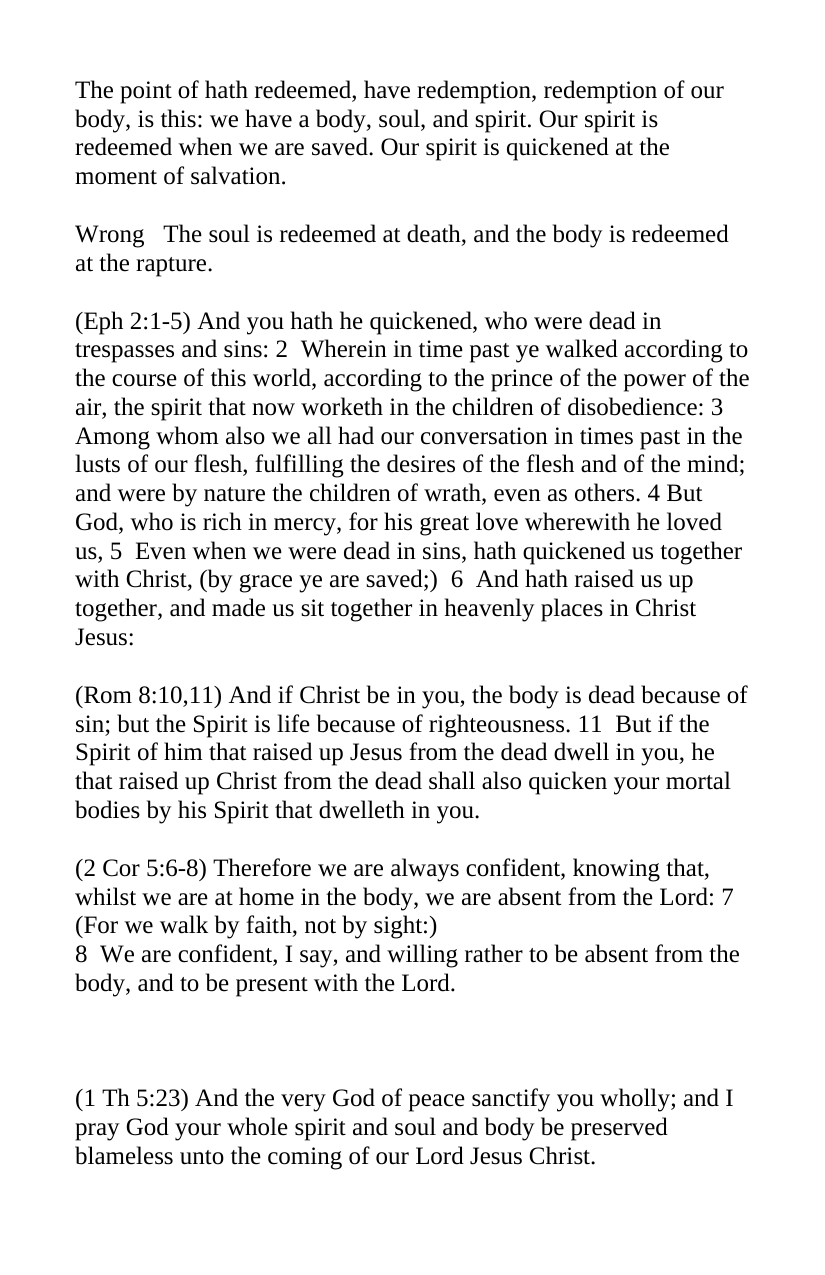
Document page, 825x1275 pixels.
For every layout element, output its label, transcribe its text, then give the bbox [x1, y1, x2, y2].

text (1 Th 5:23) And the very God of peace sanctify you wholly; and I pray God your whole spirit and soul and body be preserved blameless unto the coming of our Lord Jesus Christ. [75, 1026, 750, 1169]
text The point of hath redeemed, have redemption, redemption of our body, is this: we have a body, soul, and spirit. Our spirit is redeemed when we are saved. Our spirit is quickened at the moment of salvation. [75, 75, 750, 190]
text Wrong The soul is redeemed at death, and the body is redeemed at the rapture. [75, 219, 750, 277]
text (2 Cor 5:6-8) Therefore we are always confident, knowing that, whilst we are at home in the body, we are absent from the Lord: 7 (For we walk by faith, not by sight:) 8 We are confident, I say, and willing rather to be absent from the body, and to be present with the Lord. [75, 853, 750, 997]
text (Rom 8:10,11) And if Christ be in you, the body is dead because of sin; but the Spirit is life because of righteousness. 11 But if the Spirit of him that raised up Jesus from the dead dwell in you, he that raised up Christ from the dead shall also quicken your mortal bodies by his Spirit that dwelleth in you. [75, 680, 750, 824]
text (Eph 2:1-5) And you hath he quickened, who were dead in trespasses and sins: 2 Wherein in time past ye walked according to the course of this world, according to the prince of the power of the air, the spirit that now worketh in the children of disobedience: 3 Among whom also we all had our conversation in times past in the lusts of our flesh, fulfilling the desires of the flesh and of the mind; and were by nature the children of wrath, even as others. 4 But God, who is rich in mercy, for his great love wherewith he loved us, 5 Even when we were dead in sins, hath quickened us together with Christ, (by grace ye are saved;) 6 And hath raised us up together, and made us sit together in heavenly places in Christ Jesus: [75, 306, 750, 651]
